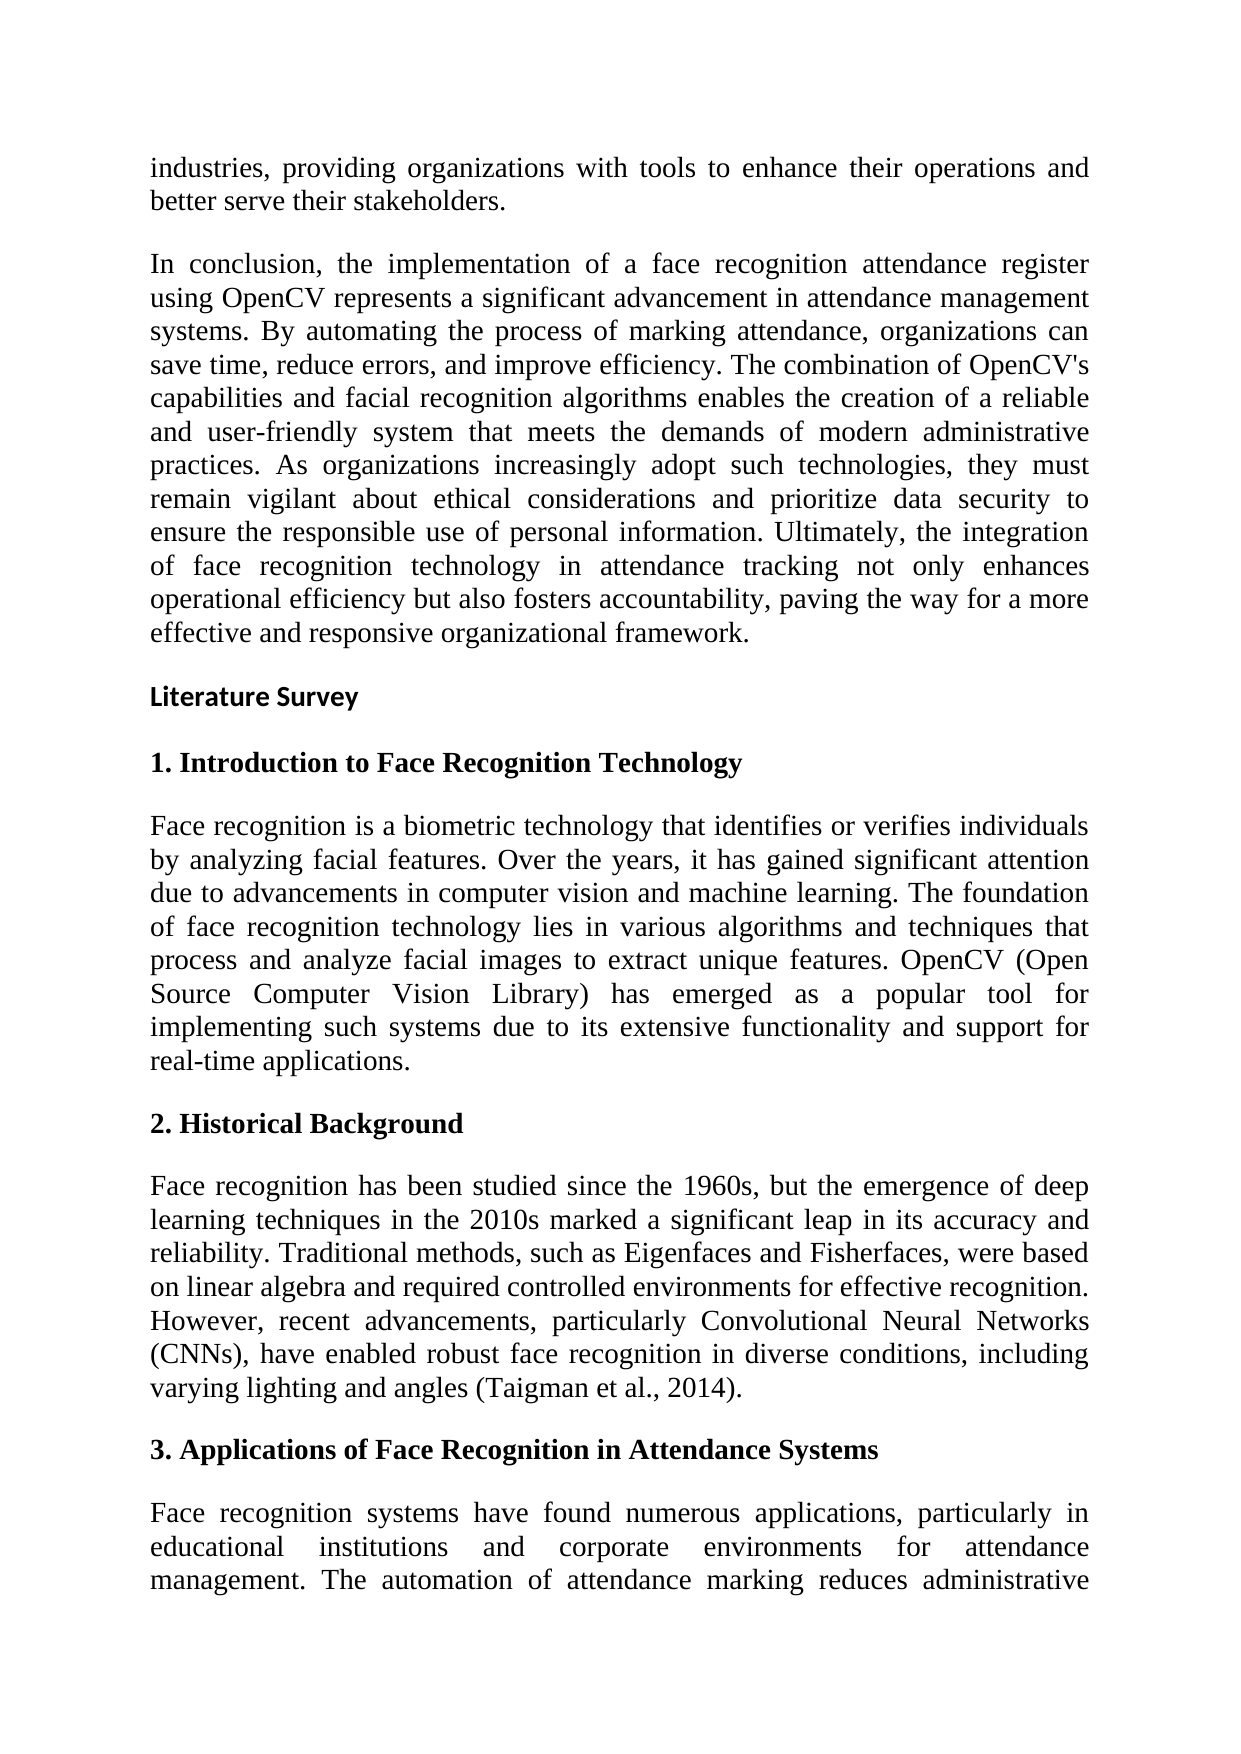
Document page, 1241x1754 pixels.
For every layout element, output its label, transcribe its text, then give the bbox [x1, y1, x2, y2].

text 2. Historical Background [150, 1106, 1090, 1139]
text In conclusion, the implementation of a face recognition attendance register using OpenCV represents a significant advancement in attendance management systems. By automating the process of marking attendance, organizations can save time, reduce errors, and improve efficiency. The combination of OpenCV's capabilities and facial recognition algorithms enables the creation of a reliable and user-friendly system that meets the demands of modern administrative practices. As organizations increasingly adopt such technologies, they must remain vigilant about ethical considerations and prioritize data security to ensure the responsible use of personal information. Ultimately, the integration of face recognition technology in attendance tracking not only enhances operational efficiency but also fosters accountability, paving the way for a more effective and responsive organizational framework. [150, 246, 1090, 649]
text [150, 1495, 1090, 1596]
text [150, 150, 1090, 217]
text 1. Introduction to Face Recognition Technology [150, 746, 1090, 779]
text Face recognition is a biometric technology that identifies or verifies individuals by analyzing facial features. Over the years, it has gained significant attention due to advancements in computer vision and machine learning. The foundation of face recognition technology lies in various algorithms and techniques that process and analyze facial images to extract unique features. OpenCV (Open Source Computer Vision Library) has emerged as a popular tool for implementing such systems due to its extensive functionality and support for real-time applications. [150, 808, 1090, 1077]
text Face recognition has been studied since the 1960s, but the emergence of deep learning techniques in the 2010s marked a significant leap in its accuracy and reliability. Traditional methods, such as Eigenfaces and Fisherfaces, were based on linear algebra and required controlled environments for effective recognition. However, recent advancements, particularly Convolutional Neural Networks (CNNs), have enabled robust face recognition in diverse conditions, including varying lighting and angles (Taigman et al., 2014). [150, 1168, 1090, 1403]
text Literature Survey [150, 678, 1090, 713]
text 3. Applications of Face Recognition in Attendance Systems [150, 1432, 1090, 1466]
